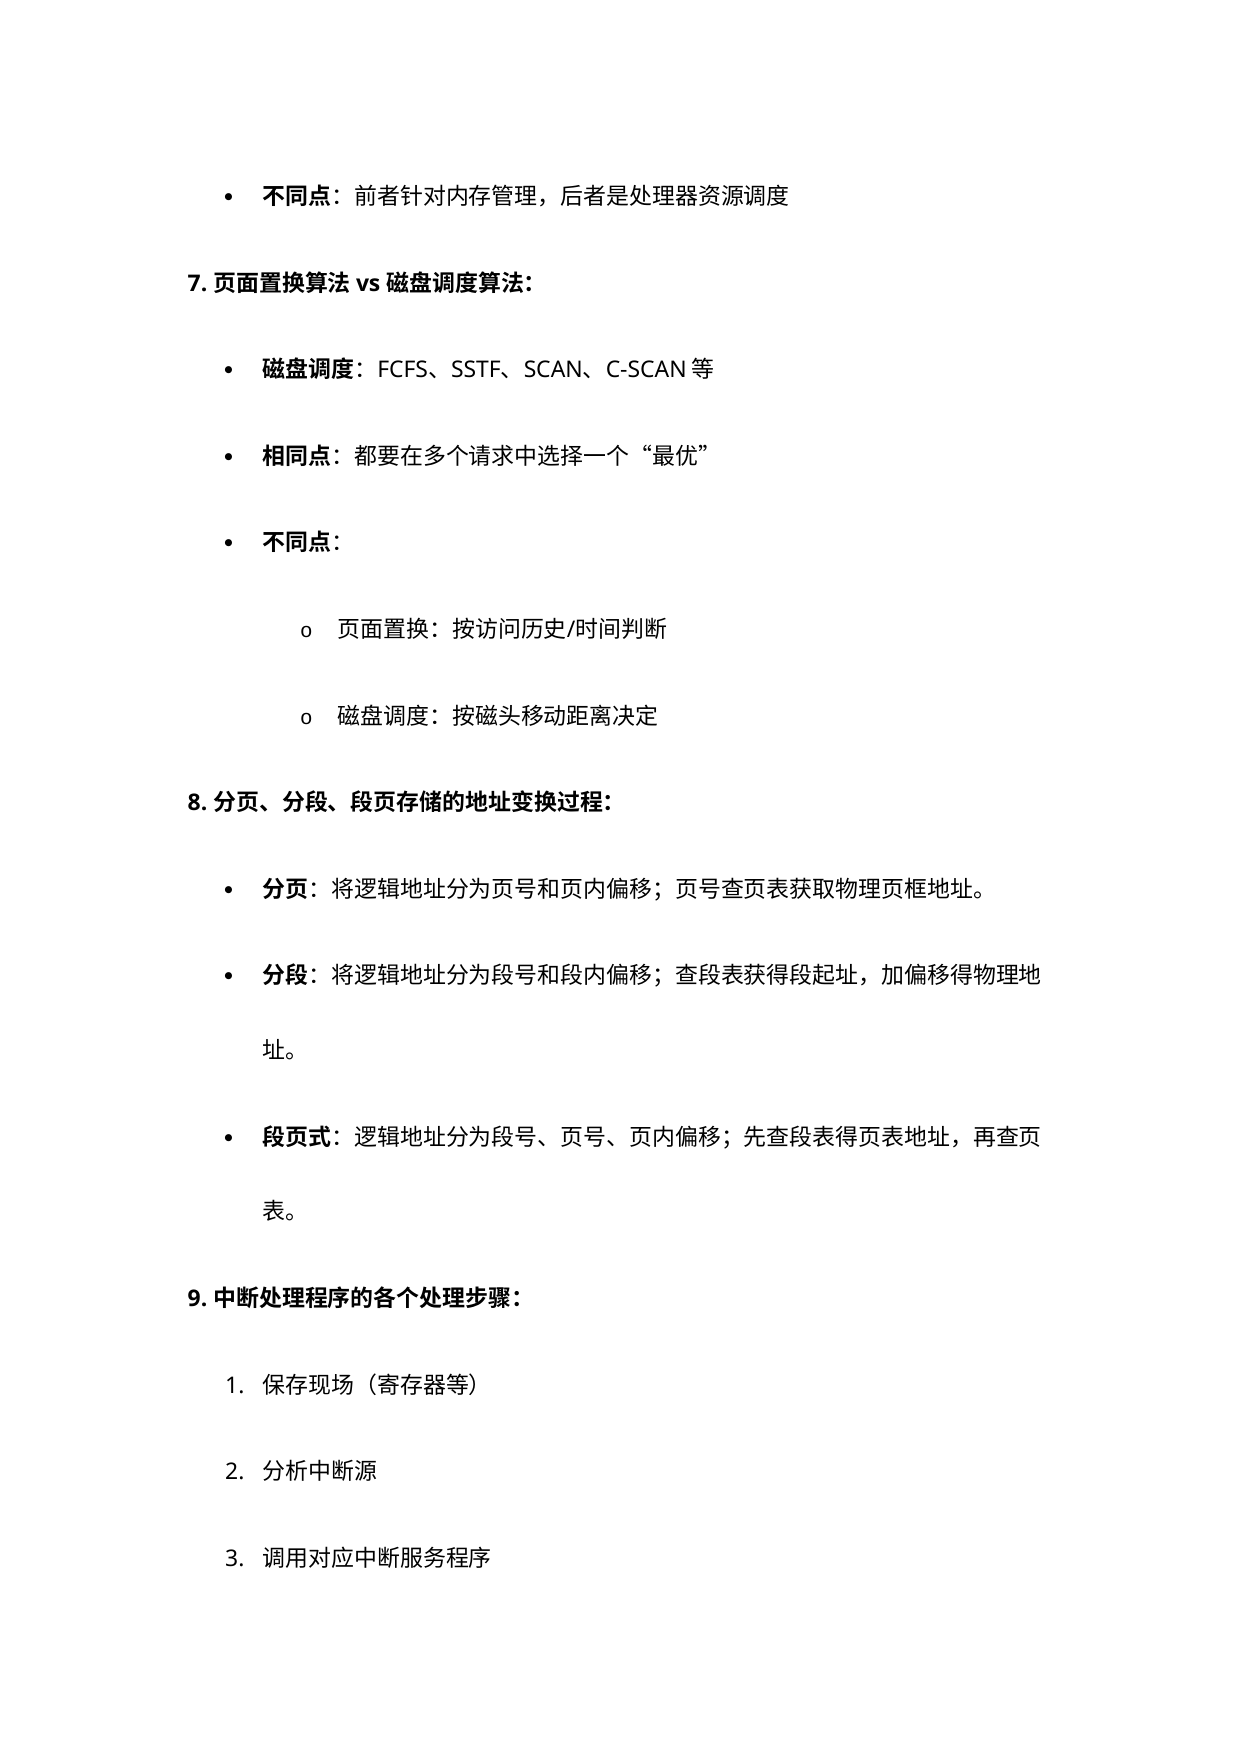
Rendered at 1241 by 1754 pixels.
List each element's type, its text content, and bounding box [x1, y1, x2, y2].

list 调用对应中断服务程序 [225, 1524, 1053, 1589]
list 磁盘调度：FCFS、SSTF、SCAN、C-SCAN等 [225, 335, 1053, 400]
text 8. 分页、分段、段页存储的地址变换过程： [187, 768, 1053, 833]
list 不同点： [225, 508, 1053, 573]
list 不同点：前者针对内存管理，后者是处理器资源调度 [225, 162, 1053, 227]
list 段页式：逻辑地址分为段号、页号、页内偏移；先查段表得页表地址，再查页表。 [225, 1103, 1053, 1242]
list 分析中断源 [225, 1437, 1053, 1502]
list 分段：将逻辑地址分为段号和段内偏移；查段表获得段起址，加偏移得物理地址。 [225, 941, 1053, 1081]
list 磁盘调度：按磁头移动距离决定 [300, 682, 1053, 747]
text 9. 中断处理程序的各个处理步骤： [187, 1264, 1053, 1329]
text 7. 页面置换算法 vs 磁盘调度算法： [187, 248, 1053, 313]
list 相同点：都要在多个请求中选择一个“最优” [225, 422, 1053, 487]
list 页面置换：按访问历史/时间判断 [300, 595, 1053, 660]
list 保存现场（寄存器等） [225, 1351, 1053, 1416]
list 分页：将逻辑地址分为页号和页内偏移；页号查页表获取物理页框地址。 [225, 855, 1053, 920]
